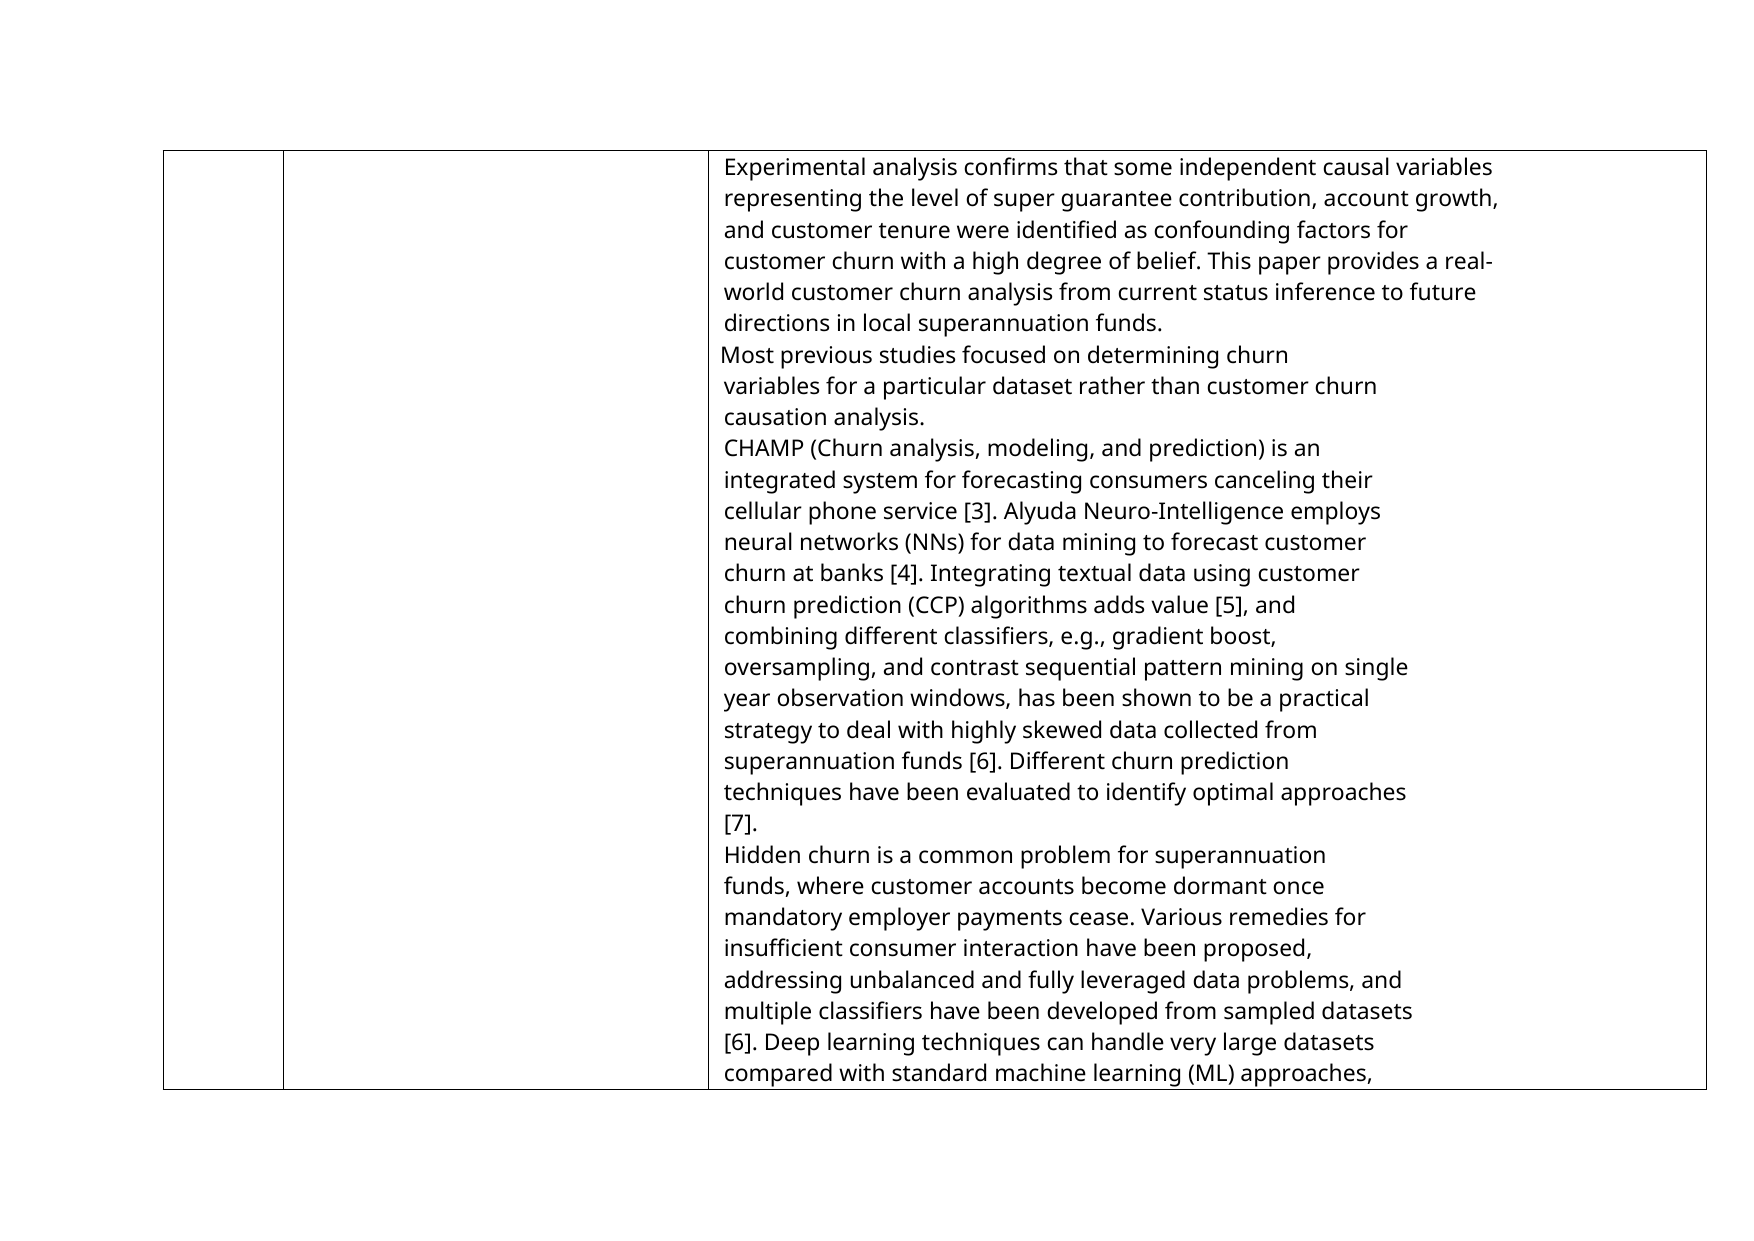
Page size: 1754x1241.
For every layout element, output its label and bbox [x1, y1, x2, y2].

table_cell [284, 151, 708, 1088]
table_cell [164, 151, 283, 1088]
table_cell [709, 151, 1706, 1088]
